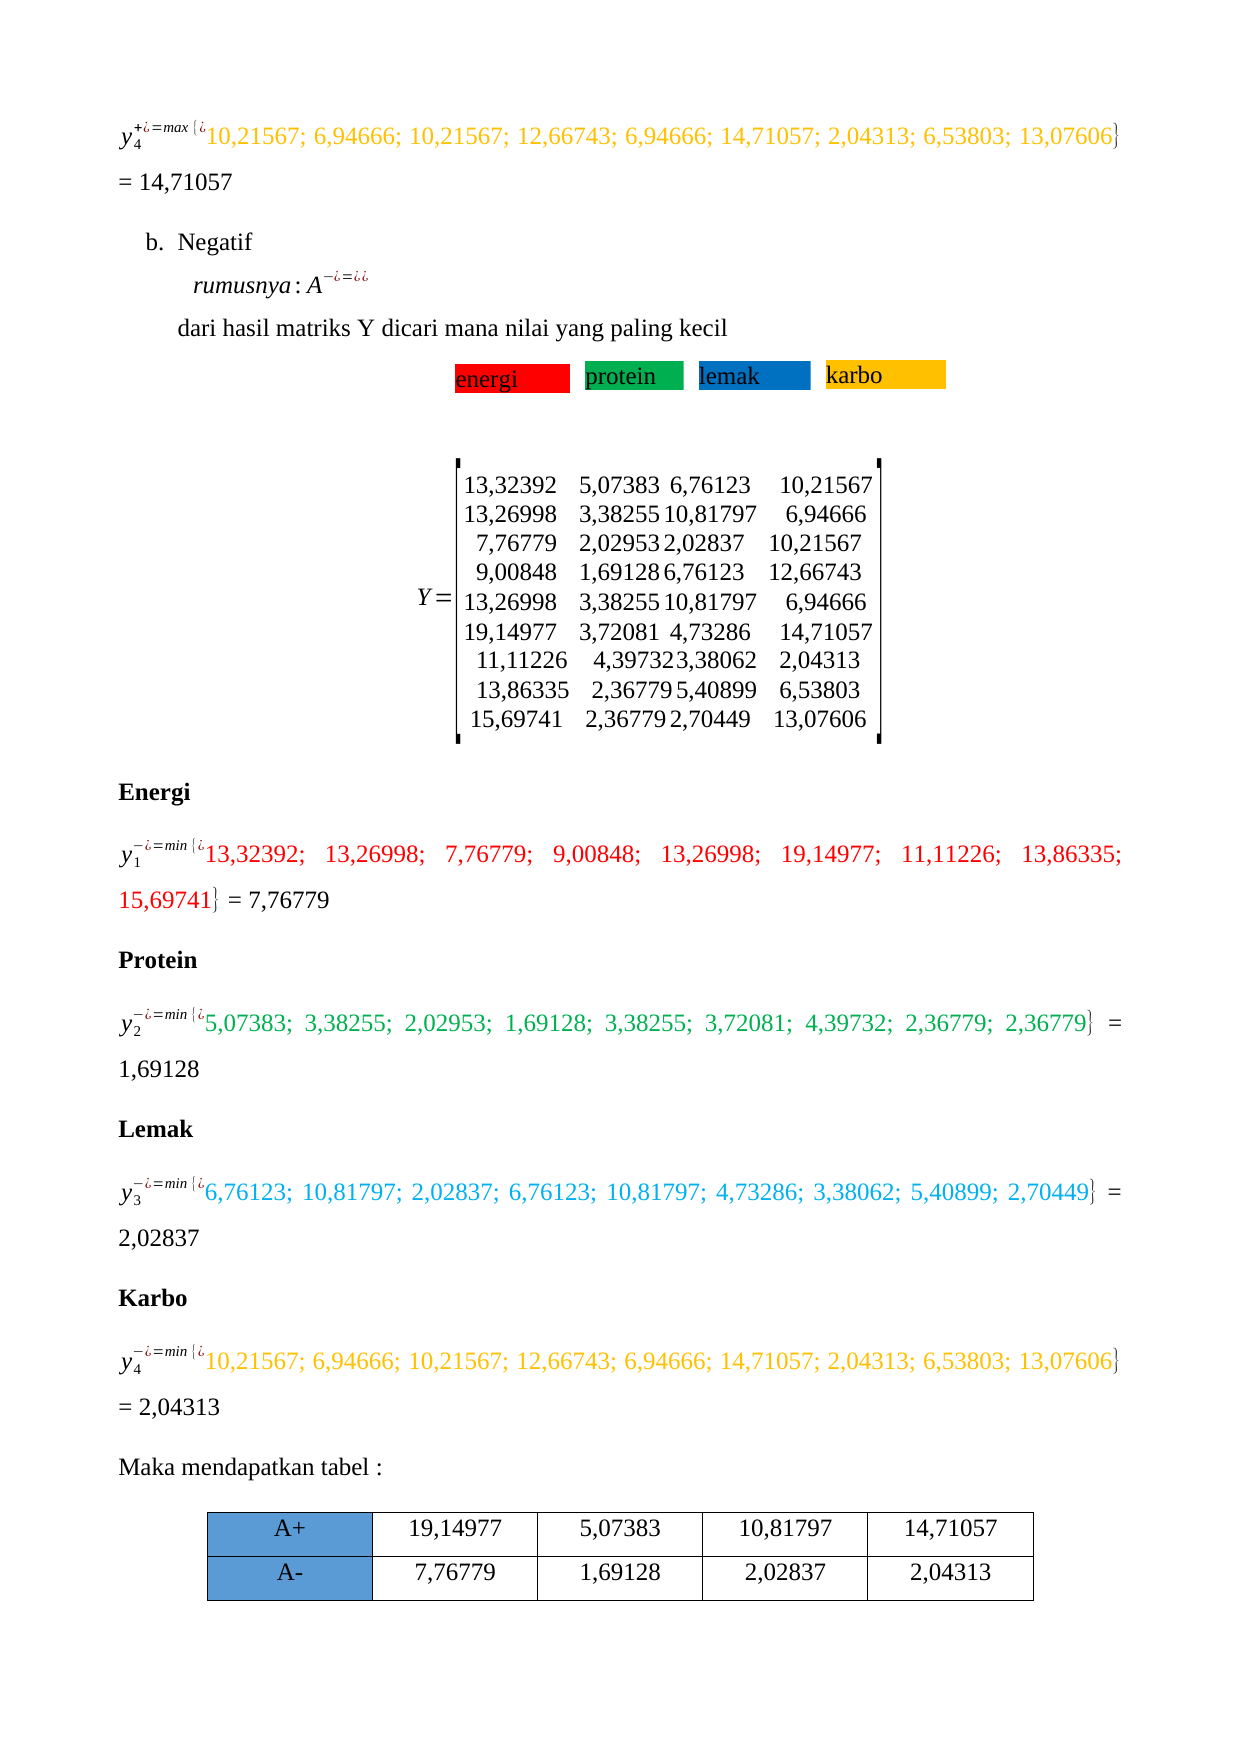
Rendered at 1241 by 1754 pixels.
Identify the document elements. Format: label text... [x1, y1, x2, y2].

list Negatif [145, 227, 1122, 256]
text 10,21567; 6,94666; 10,21567; 12,66743; 6,94666; 14,71057; 2,04313; 6,53803; 13,07606 = 2,04313 [118, 1343, 1122, 1421]
table_cell A- [208, 1557, 372, 1600]
table_header 5,07383 [538, 1513, 702, 1556]
text Lemak [118, 1114, 1122, 1143]
table_cell 1,69128 [538, 1557, 702, 1600]
text 13,32392; 13,26998; 7,76779; 9,00848; 13,26998; 19,14977; 11,11226; 13,86335; 15,69741 = 7,76779 [118, 836, 1122, 914]
text 5,07383; 3,38255; 2,02953; 1,69128; 3,38255; 3,72081; 4,39732; 2,36779; 2,36779 = 1,69128 [118, 1005, 1122, 1083]
table_header A+ [208, 1513, 372, 1556]
text Protein [118, 945, 1122, 974]
text 10,21567; 6,94666; 10,21567; 12,66743; 6,94666; 14,71057; 2,04313; 6,53803; 13,07606 = 14,71057 [118, 118, 1122, 196]
table_header 14,71057 [868, 1513, 1033, 1556]
table_cell 2,02837 [703, 1557, 867, 1600]
table_cell 2,04313 [868, 1557, 1033, 1600]
text Karbo [118, 1283, 1122, 1312]
table_header 10,81797 [703, 1513, 867, 1556]
table_header 19,14977 [373, 1513, 537, 1556]
text Energi [118, 777, 1122, 805]
list dari hasil matriks Y dicari mana nilai yang paling kecil [177, 313, 1122, 342]
text 6,76123; 10,81797; 2,02837; 6,76123; 10,81797; 4,73286; 3,38062; 5,40899; 2,70449 = 2,02837 [118, 1174, 1122, 1252]
text Maka mendapatkan tabel : [118, 1452, 1122, 1481]
table_cell 7,76779 [373, 1557, 537, 1600]
